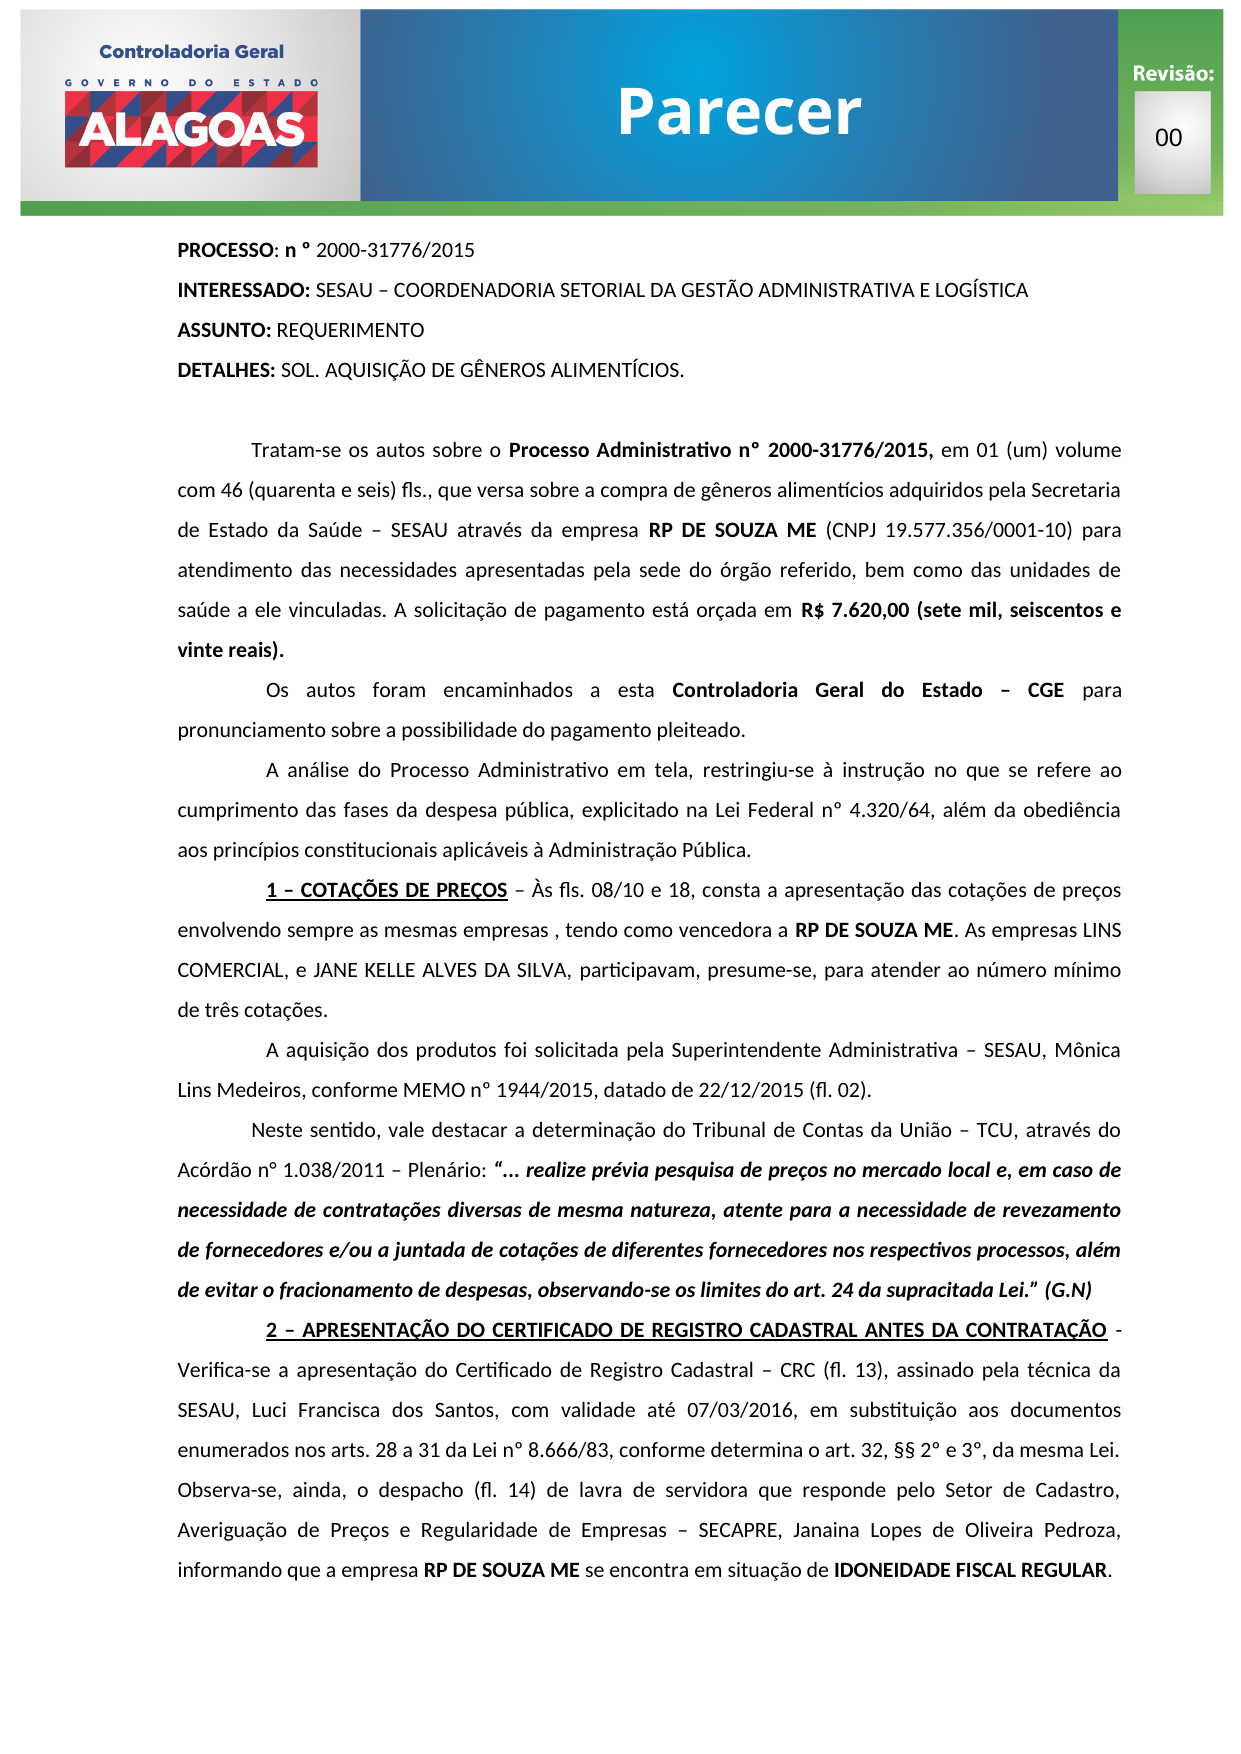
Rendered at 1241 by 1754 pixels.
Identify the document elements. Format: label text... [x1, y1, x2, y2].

text Neste sentido, vale destacar a determinação do Tribunal de Contas da União – TCU, através do Acórdão n° 1.038/2011 – Plenário: “... realize prévia pesquisa de preços no mercado local e, em caso de necessidade de contratações diversas de mesma natureza, atente para a necessidade de revezamento de fornecedores e/ou a juntada de cotações de diferentes fornecedores nos respectivos processos, além de evitar o fracionamento de despesas, observando-se os limites do art. 24 da supracitada Lei.” (G.N) [177, 1116, 1122, 1303]
text 2 – APRESENTAÇÃO DO CERTIFICADO DE REGISTRO CADASTRAL ANTES DA CONTRATAÇÃO - Verifica-se a apresentação do Certificado de Registro Cadastral – CRC (fl. 13), assinado pela técnica da SESAU, Luci Francisca dos Santos, com validade até 07/03/2016, em substituição aos documentos enumerados nos arts. 28 a 31 da Lei nº 8.666/83, conforme determina o art. 32, §§ 2º e 3º, da mesma Lei. Observa-se, ainda, o despacho (fl. 14) de lavra de servidora que responde pelo Setor de Cadastro, Averiguação de Preços e Regularidade de Empresas – SECAPRE, Janaina Lopes de Oliveira Pedroza, informando que a empresa RP DE SOUZA ME se encontra em situação de IDONEIDADE FISCAL REGULAR. [177, 1316, 1122, 1583]
text 1 – COTAÇÕES DE PREÇOS – Às fls. 08/10 e 18, consta a apresentação das cotações de preços envolvendo sempre as mesmas empresas , tendo como vencedora a RP DE SOUZA ME. As empresas LINS COMERCIAL, e JANE KELLE ALVES DA SILVA, participavam, presume-se, para atender ao número mínimo de três cotações. [177, 876, 1122, 1023]
text Tratam-se os autos sobre o Processo Administrativo nº 2000-31776/2015, em 01 (um) volume com 46 (quarenta e seis) fls., que versa sobre a compra de gêneros alimentícios adquiridos pela Secretaria de Estado da Saúde – SESAU através da empresa RP DE SOUZA ME (CNPJ 19.577.356/0001-10) para atendimento das necessidades apresentadas pela sede do órgão referido, bem como das unidades de saúde a ele vinculadas. A solicitação de pagamento está orçada em R$ 7.620,00 (sete mil, seiscentos e vinte reais). [177, 436, 1122, 663]
text A aquisição dos produtos foi solicitada pela Superintendente Administrativa – SESAU, Mônica Lins Medeiros, conforme MEMO nº 1944/2015, datado de 22/12/2015 (fl. 02). [177, 1036, 1122, 1103]
text Os autos foram encaminhados a esta Controladoria Geral do Estado – CGE para pronunciamento sobre a possibilidade do pagamento pleiteado. [177, 676, 1122, 743]
picture [20, 9, 1224, 216]
text DETALHES: SOL. AQUISIÇÃO DE GÊNEROS ALIMENTÍCIOS. [177, 356, 1122, 383]
text INTERESSADO: SESAU – COORDENADORIA SETORIAL DA GESTÃO ADMINISTRATIVA E LOGÍSTICA [177, 276, 1122, 303]
text A análise do Processo Administrativo em tela, restringiu-se à instrução no que se refere ao cumprimento das fases da despesa pública, explicitado na Lei Federal nº 4.320/64, além da obediência aos princípios constitucionais aplicáveis à Administração Pública. [177, 756, 1122, 863]
text ASSUNTO: REQUERIMENTO [177, 316, 1122, 343]
text PROCESSO: n º 2000-31776/2015 [177, 236, 1122, 263]
